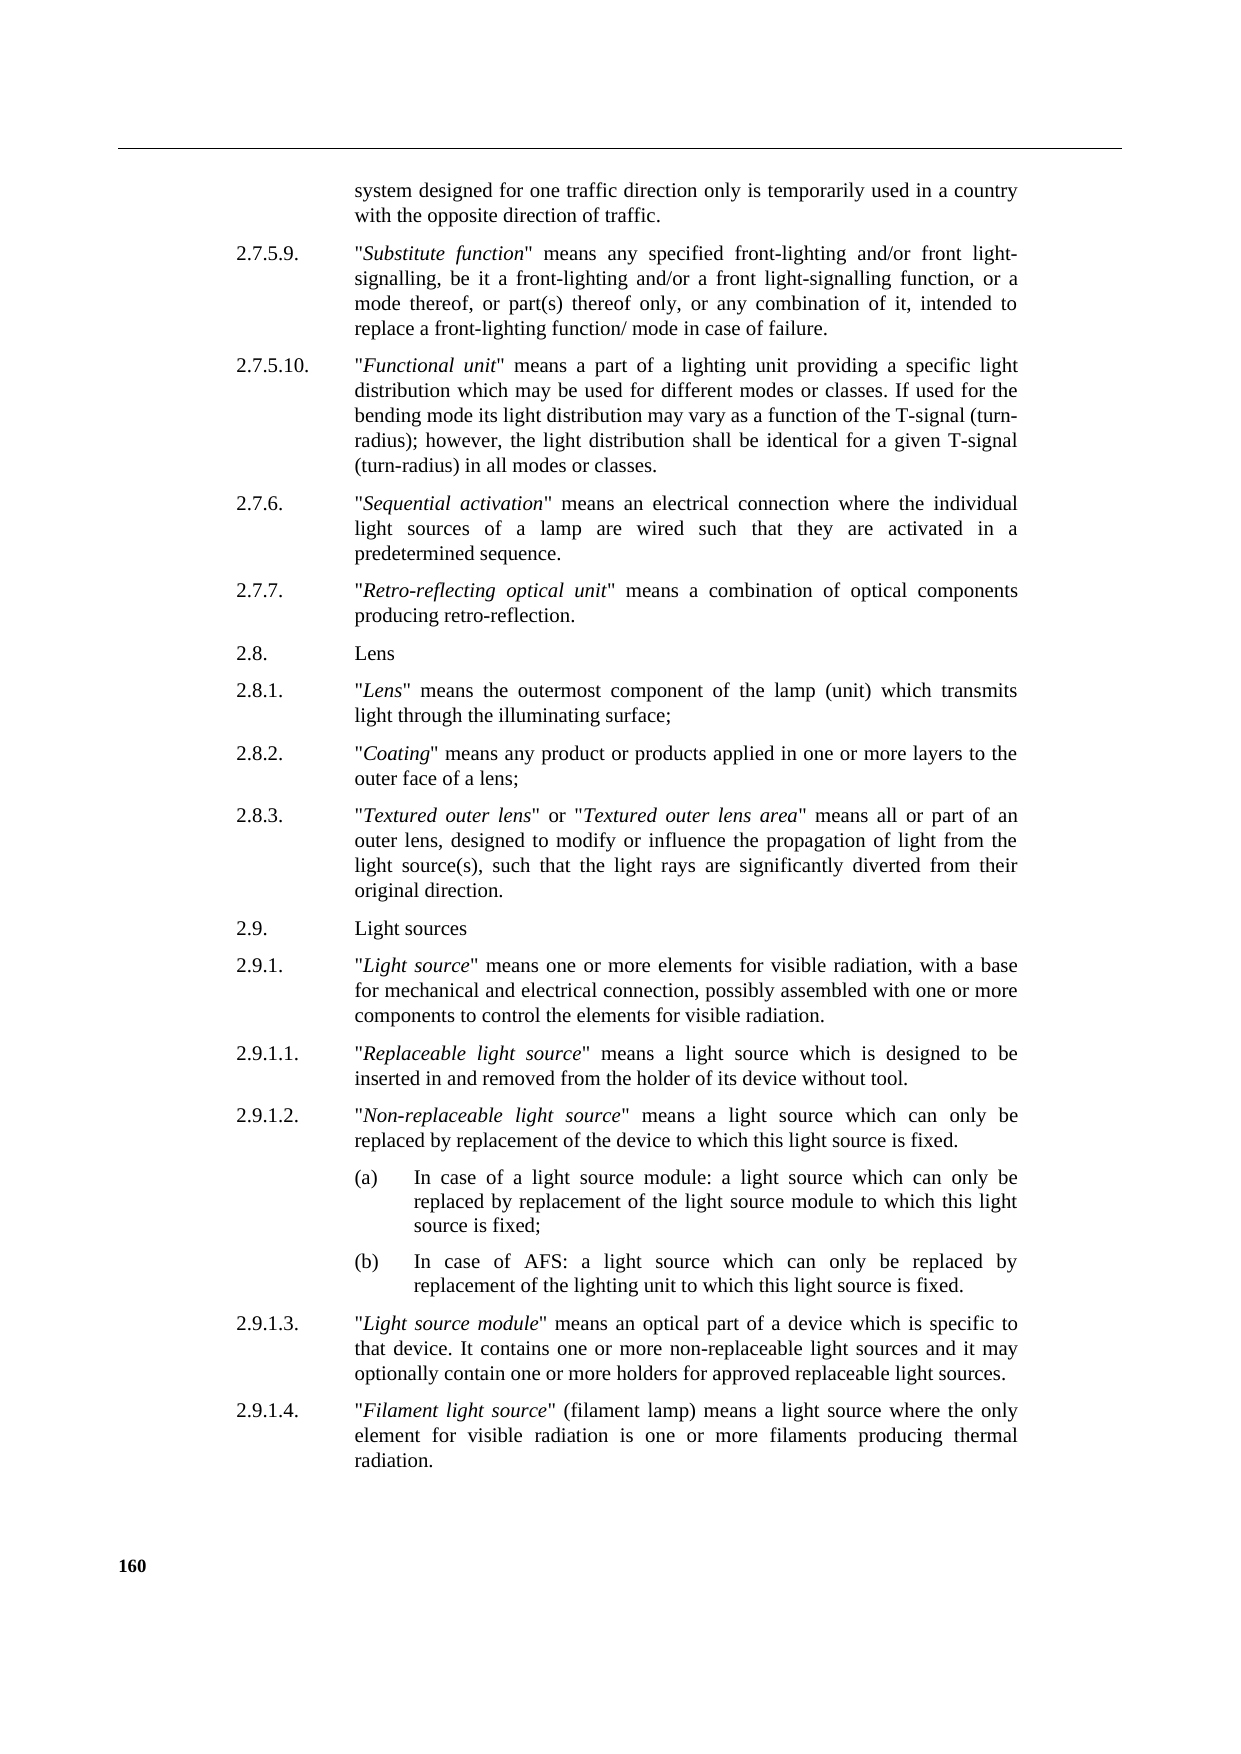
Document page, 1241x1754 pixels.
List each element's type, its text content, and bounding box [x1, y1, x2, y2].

text 2.9.1.3. "Light source module" means an optical part of a device which is specific to that device. It contains one or more non-replaceable light sources and it may optionally contain one or more holders for approved replaceable light sources. [236, 1310, 1019, 1385]
text (a) In case of a light source module: a light source which can only be replaced by replacement of the light source module to which this light source is fixed; [354, 1165, 1019, 1237]
text 2.9. Light sources [236, 915, 1019, 940]
text 2.8.3. "Textured outer lens" or "Textured outer lens area" means all or part of an outer lens, designed to modify or influence the propagation of light from the light source(s), such that the light rays are significantly diverted from their original direction. [236, 802, 1019, 902]
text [236, 177, 1019, 227]
text 2.8. Lens [236, 640, 1019, 665]
text 2.9.1. "Light source" means one or more elements for visible radiation, with a base for mechanical and electrical connection, possibly assembled with one or more components to control the elements for visible radiation. [236, 952, 1019, 1027]
text 2.7.7. "Retro-reflecting optical unit" means a combination of optical components producing retro-reflection. [236, 577, 1019, 627]
text 2.9.1.1. "Replaceable light source" means a light source which is designed to be inserted in and removed from the holder of its device without tool. [236, 1040, 1019, 1090]
text (b) In case of AFS: a light source which can only be replaced by replacement of the lighting unit to which this light source is fixed. [354, 1249, 1019, 1297]
text 2.9.1.2. "Non-replaceable light source" means a light source which can only be replaced by replacement of the device to which this light source is fixed. [236, 1102, 1019, 1152]
text 2.7.6. "Sequential activation" means an electrical connection where the individual light sources of a lamp are wired such that they are activated in a predetermined sequence. [236, 490, 1019, 565]
text 2.7.5.9. "Substitute function" means any specified front-lighting and/or front light-signalling, be it a front-lighting and/or a front light-signalling function, or a mode thereof, or part(s) thereof only, or any combination of it, intended to replace a front-lighting function/ mode in case of failure. [236, 240, 1019, 340]
text 2.9.1.4. "Filament light source" (filament lamp) means a light source where the only element for visible radiation is one or more filaments producing thermal radiation. [236, 1397, 1019, 1472]
text 2.8.2. "Coating" means any product or products applied in one or more layers to the outer face of a lens; [236, 740, 1019, 790]
text 2.7.5.10. "Functional unit" means a part of a lighting unit providing a specific light distribution which may be used for different modes or classes. If used for the bending mode its light distribution may vary as a function of the T-signal (turn-radius); however, the light distribution shall be identical for a given T-signal (turn-radius) in all modes or classes. [236, 352, 1019, 477]
text 2.8.1. "Lens" means the outermost component of the lamp (unit) which transmits light through the illuminating surface; [236, 677, 1019, 727]
